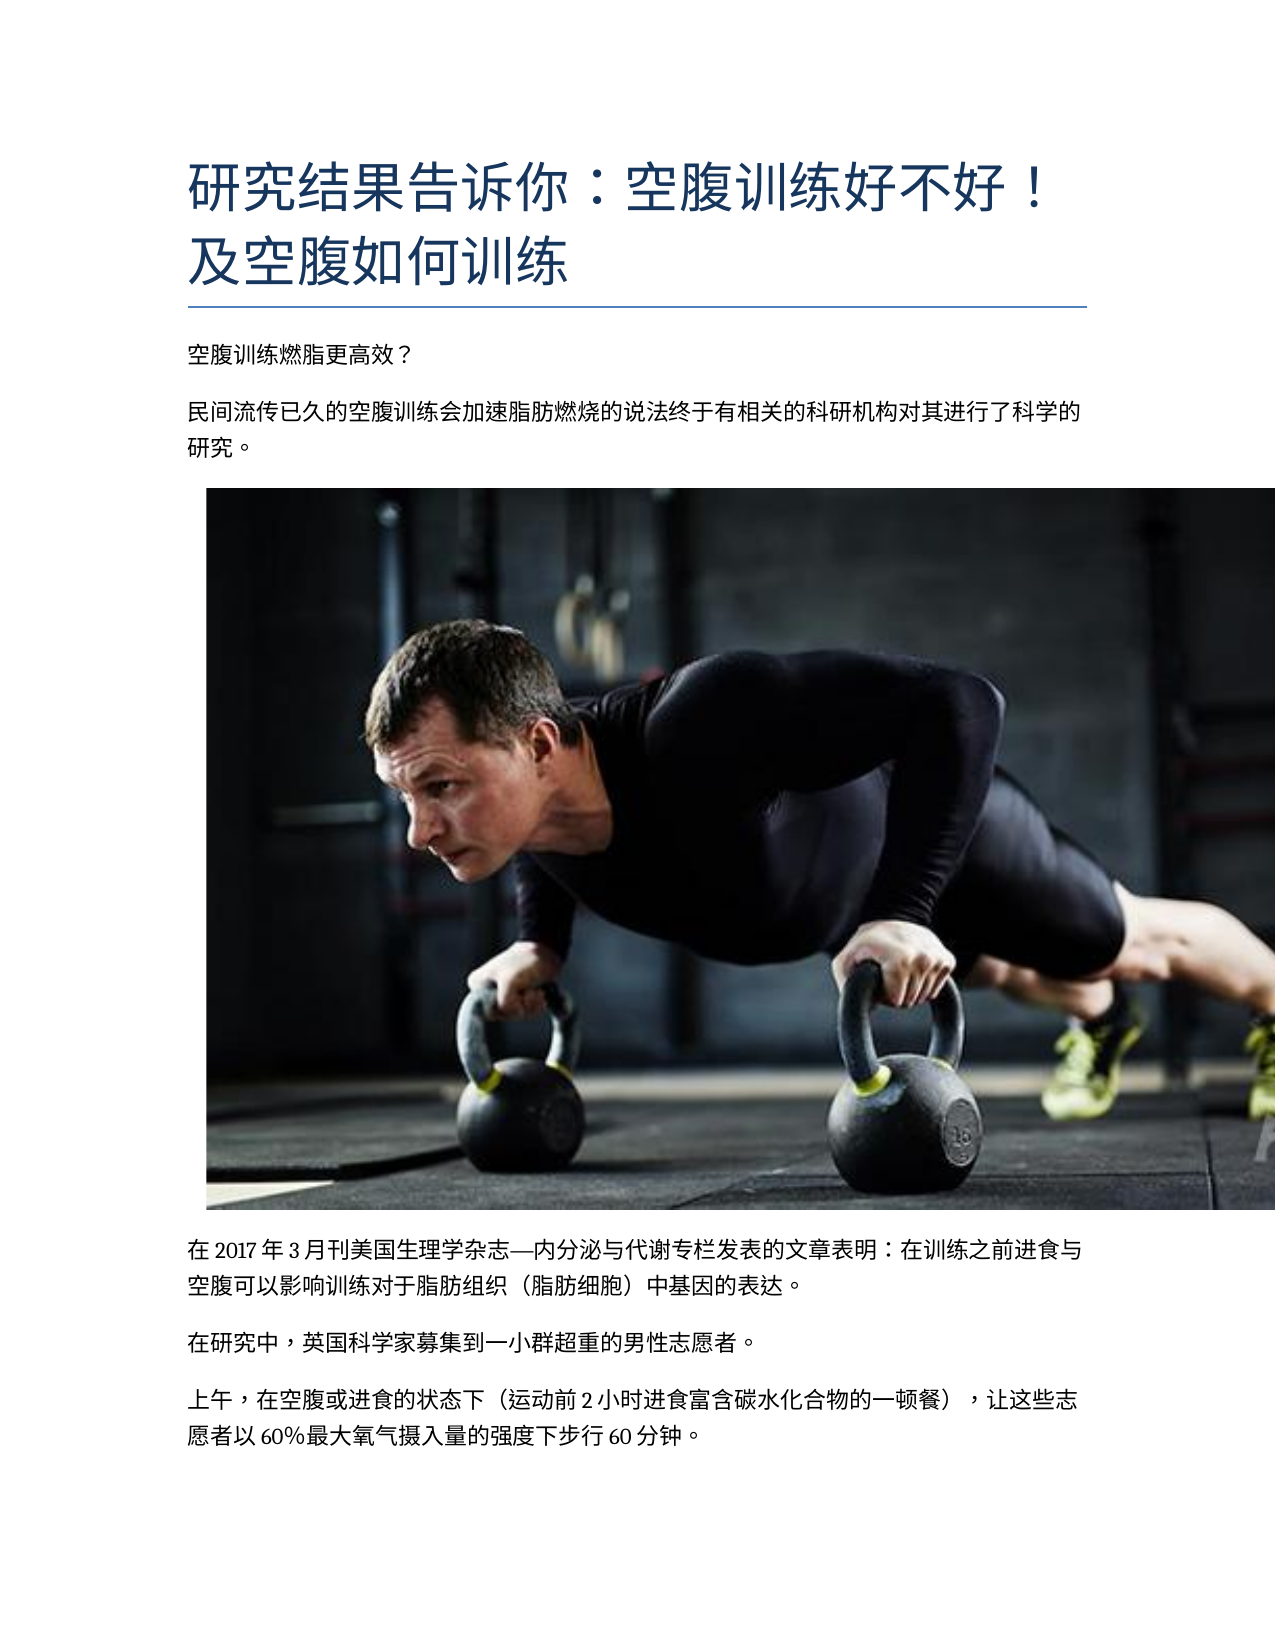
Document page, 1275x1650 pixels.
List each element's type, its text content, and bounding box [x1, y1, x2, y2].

text 在研究中，英国科学家募集到一小群超重的男性志愿者。 [187, 1327, 1087, 1358]
text 民间流传已久的空腹训练会加速脂肪燃烧的说法终于有相关的科研机构对其进行了科学的研究。 [187, 396, 1087, 463]
text 上午，在空腹或进食的状态下（运动前2小时进食富含碳水化合物的一顿餐），让这些志愿者以60％最大氧气摄入量的强度下步行60分钟。 [187, 1384, 1087, 1451]
text 在2017年3月刊美国生理学杂志—内分泌与代谢专栏发表的文章表明：在训练之前进食与空腹可以影响训练对于脂肪组织（脂肪细胞）中基因的表达。 [187, 1234, 1087, 1301]
picture [206, 488, 1275, 1210]
title 研究结果告诉你：空腹训练好不好！及空腹如何训练 [187, 150, 1087, 308]
text 空腹训练燃脂更高效？ [187, 339, 1087, 370]
